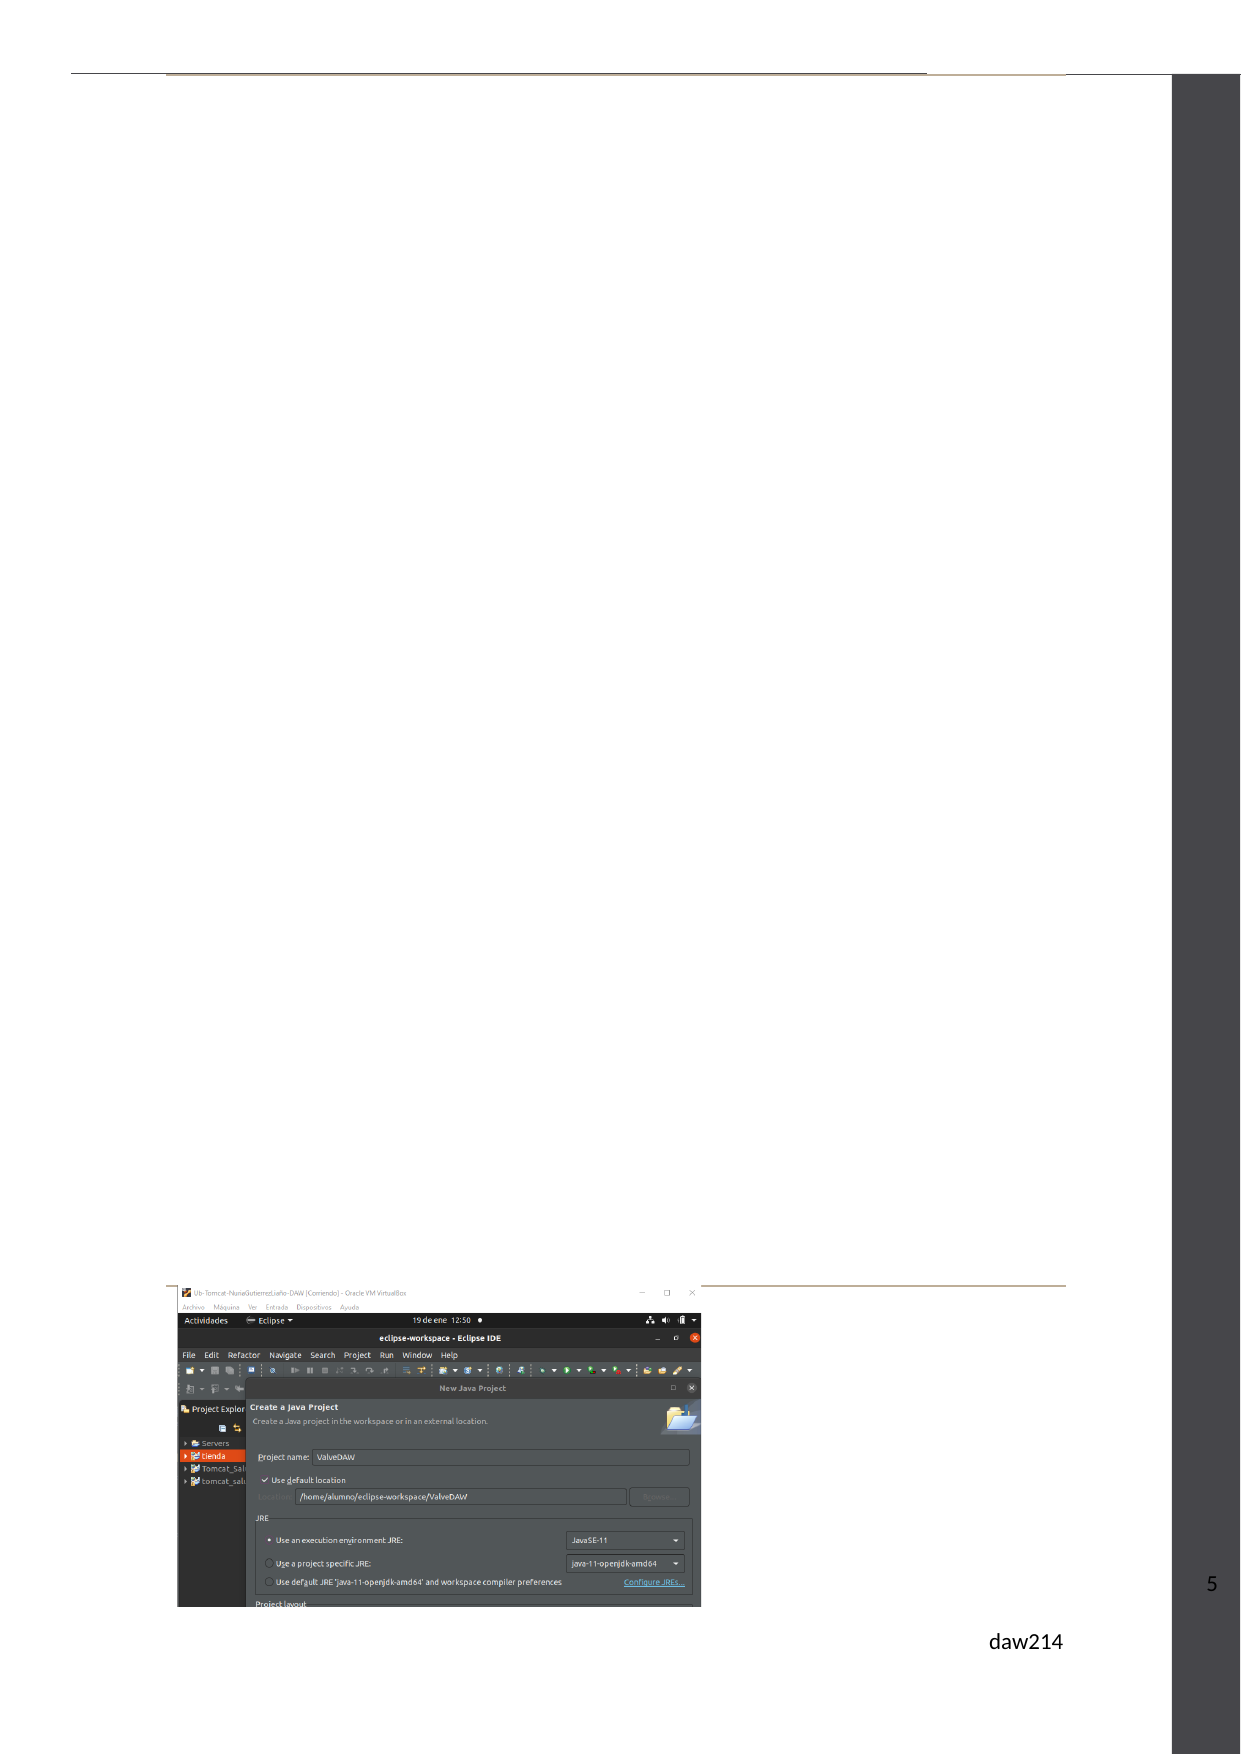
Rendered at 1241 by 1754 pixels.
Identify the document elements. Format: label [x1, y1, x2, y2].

picture [177, 1285, 702, 1607]
